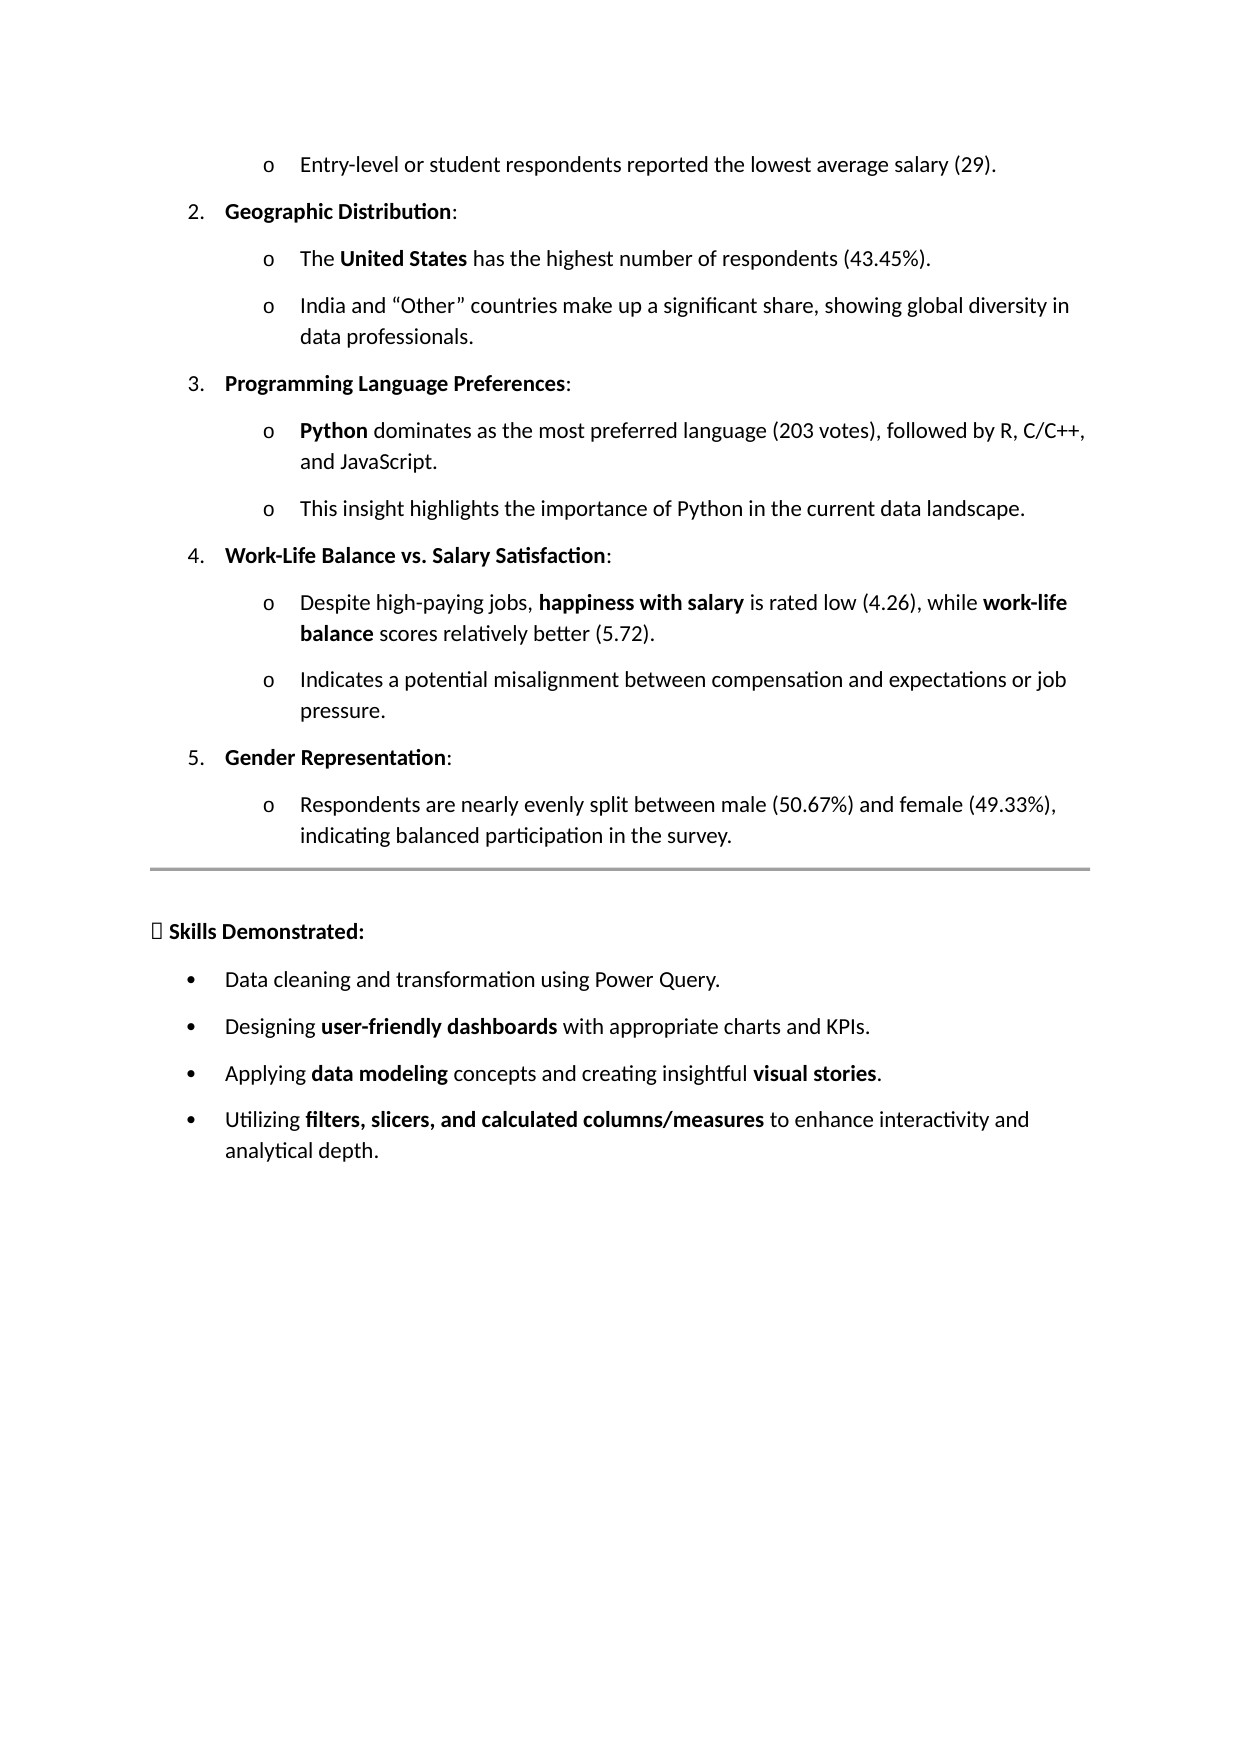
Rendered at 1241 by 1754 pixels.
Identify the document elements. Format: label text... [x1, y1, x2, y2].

list Designing user-friendly dashboards with appropriate charts and KPIs. [187, 1012, 1090, 1040]
list Gender Representation: [187, 743, 1090, 771]
text ✅ Skills Demonstrated: [150, 914, 1090, 946]
list Python dominates as the most preferred language (203 votes), followed by R, C/C++, and JavaScript. [262, 416, 1090, 475]
list Utilizing filters, slicers, and calculated columns/measures to enhance interactivity and analytical depth. [187, 1106, 1090, 1164]
list Geographic Distribution: [187, 197, 1090, 225]
list Work-Life Balance vs. Salary Satisfaction: [187, 541, 1090, 569]
list The United States has the highest number of respondents (43.45%). [262, 244, 1090, 273]
list Respondents are nearly evenly split between male (50.67%) and female (49.33%), indicating balanced participation in the survey. [262, 790, 1090, 849]
list Applying data modeling concepts and creating insightful visual stories. [187, 1059, 1090, 1087]
list India and “Other” countries make up a significant share, showing global diversity in data professionals. [262, 292, 1090, 350]
list Despite high-paying jobs, happiness with salary is rated low (4.26), while work-life balance scores relatively better (5.72). [262, 588, 1090, 647]
list Indicates a potential misalignment between compensation and expectations or job pressure. [262, 666, 1090, 724]
list Programming Language Preferences: [187, 369, 1090, 397]
list This insight highlights the importance of Python in the current data landscape. [262, 494, 1090, 522]
list Data cleaning and transformation using Power Query. [187, 965, 1090, 993]
list Entry-level or student respondents reported the lowest average salary (29). [262, 150, 1090, 178]
